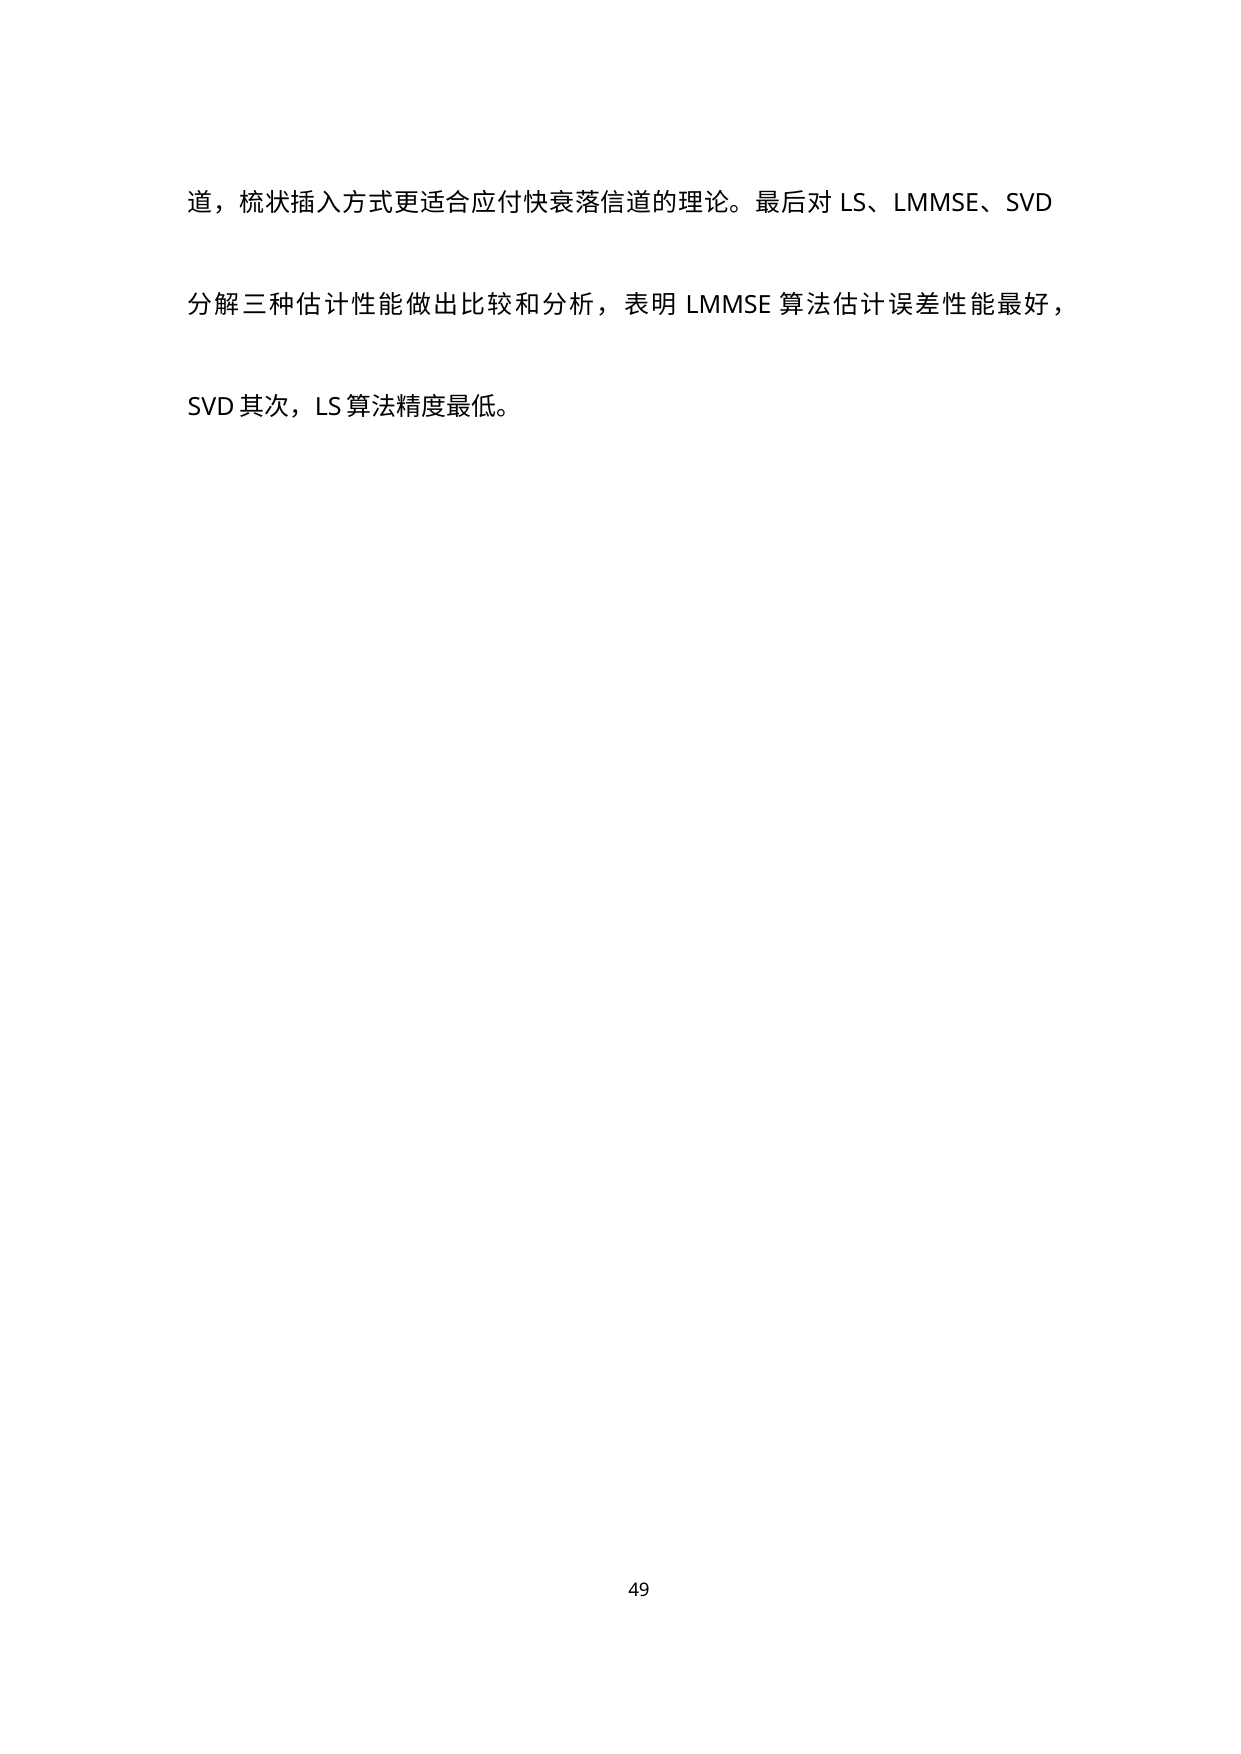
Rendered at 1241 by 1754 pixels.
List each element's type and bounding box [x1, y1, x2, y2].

text [187, 167, 1053, 438]
